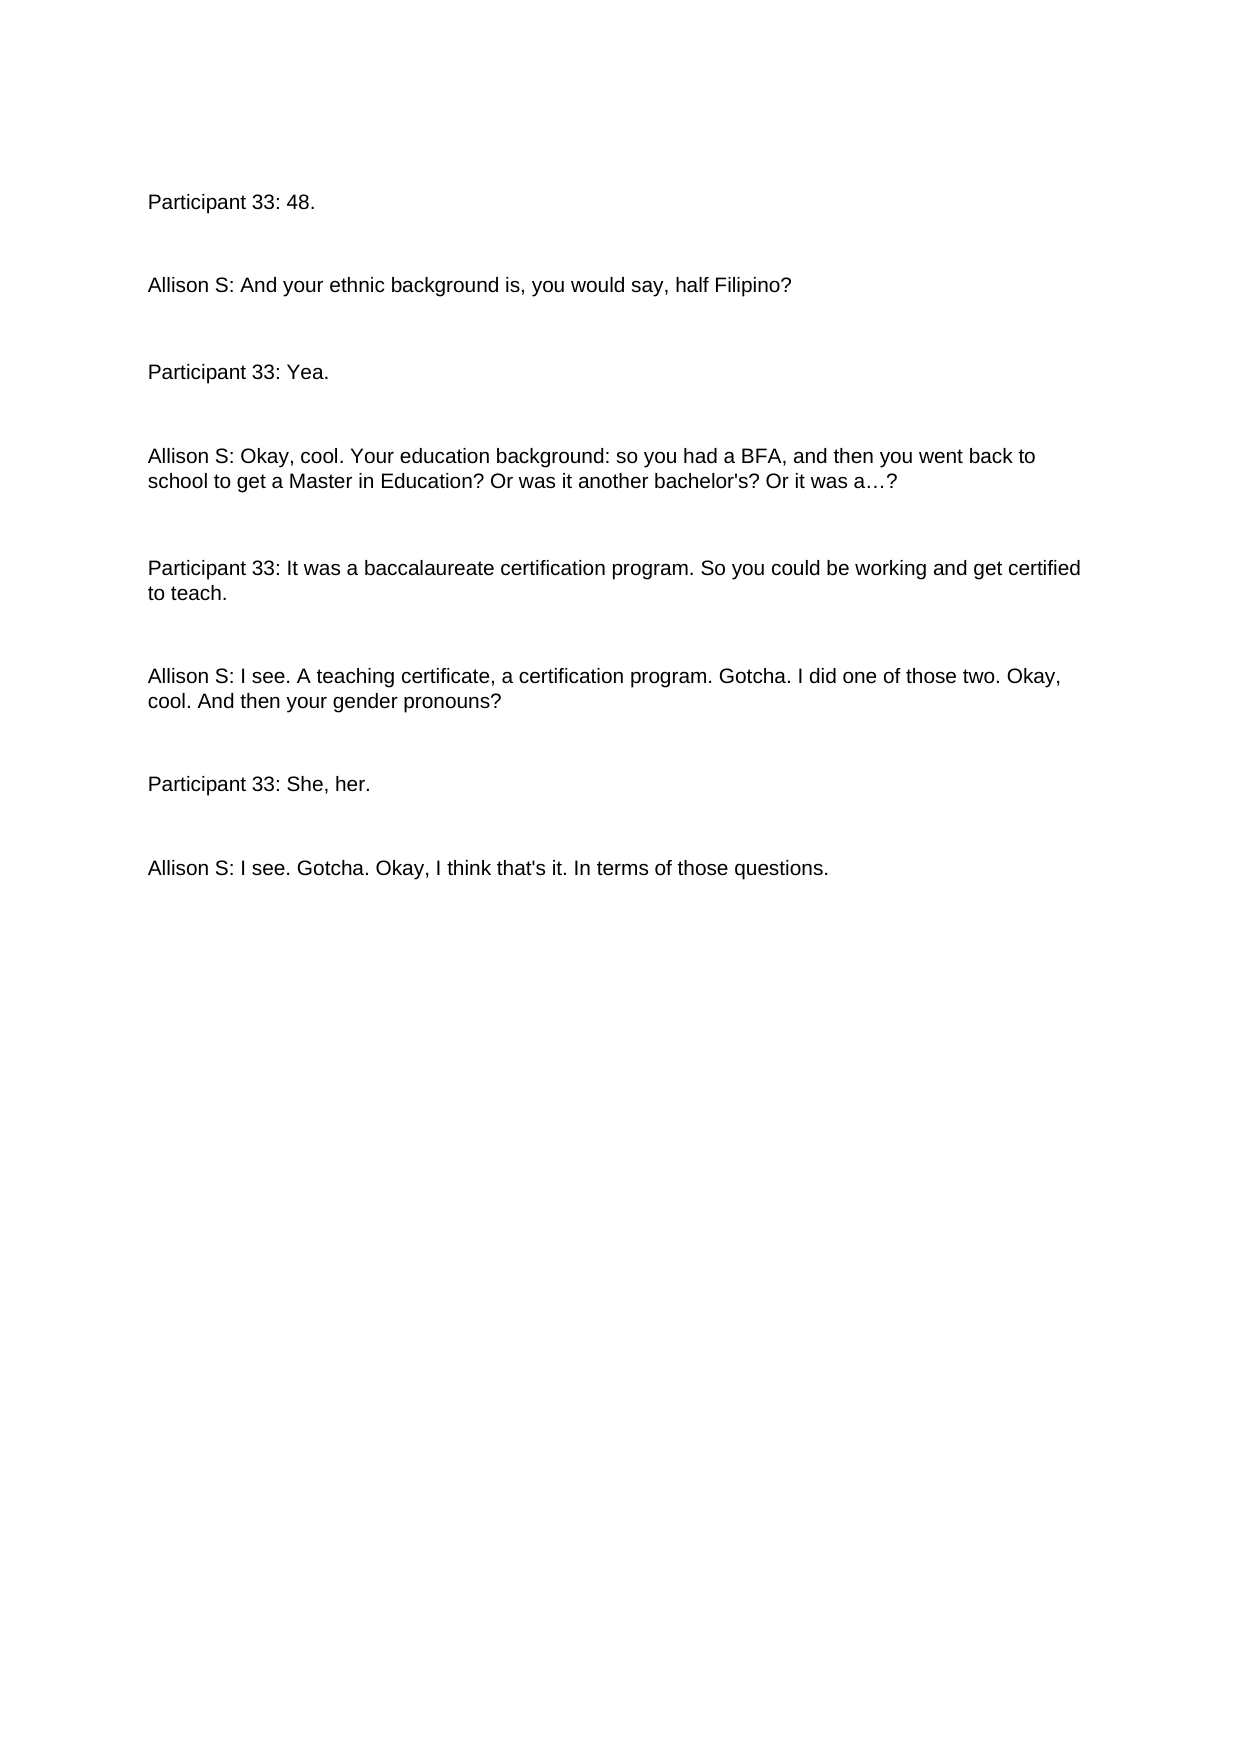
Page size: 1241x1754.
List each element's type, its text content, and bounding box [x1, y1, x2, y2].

text Participant 33: Yea. [148, 360, 1093, 385]
text Allison S: I see. A teaching certificate, a certification program. Gotcha. I did one of those two. Okay, cool. And then your gender pronouns? [148, 663, 1093, 713]
text Allison S: And your ethnic background is, you would say, half Filipino? [148, 273, 1093, 298]
text Participant 33: It was a baccalaureate certification program. So you could be working and get certified to teach. [148, 555, 1093, 605]
text Allison S: I see. Gotcha. Okay, I think that's it. In terms of those questions. [148, 855, 1093, 880]
text Participant 33: She, her. [148, 772, 1093, 797]
text Participant 33: 48. [148, 189, 1093, 214]
text Allison S: Okay, cool. Your education background: so you had a BFA, and then you went back to school to get a Master in Education? Or was it another bachelor's? Or it was a…? [148, 443, 1093, 493]
